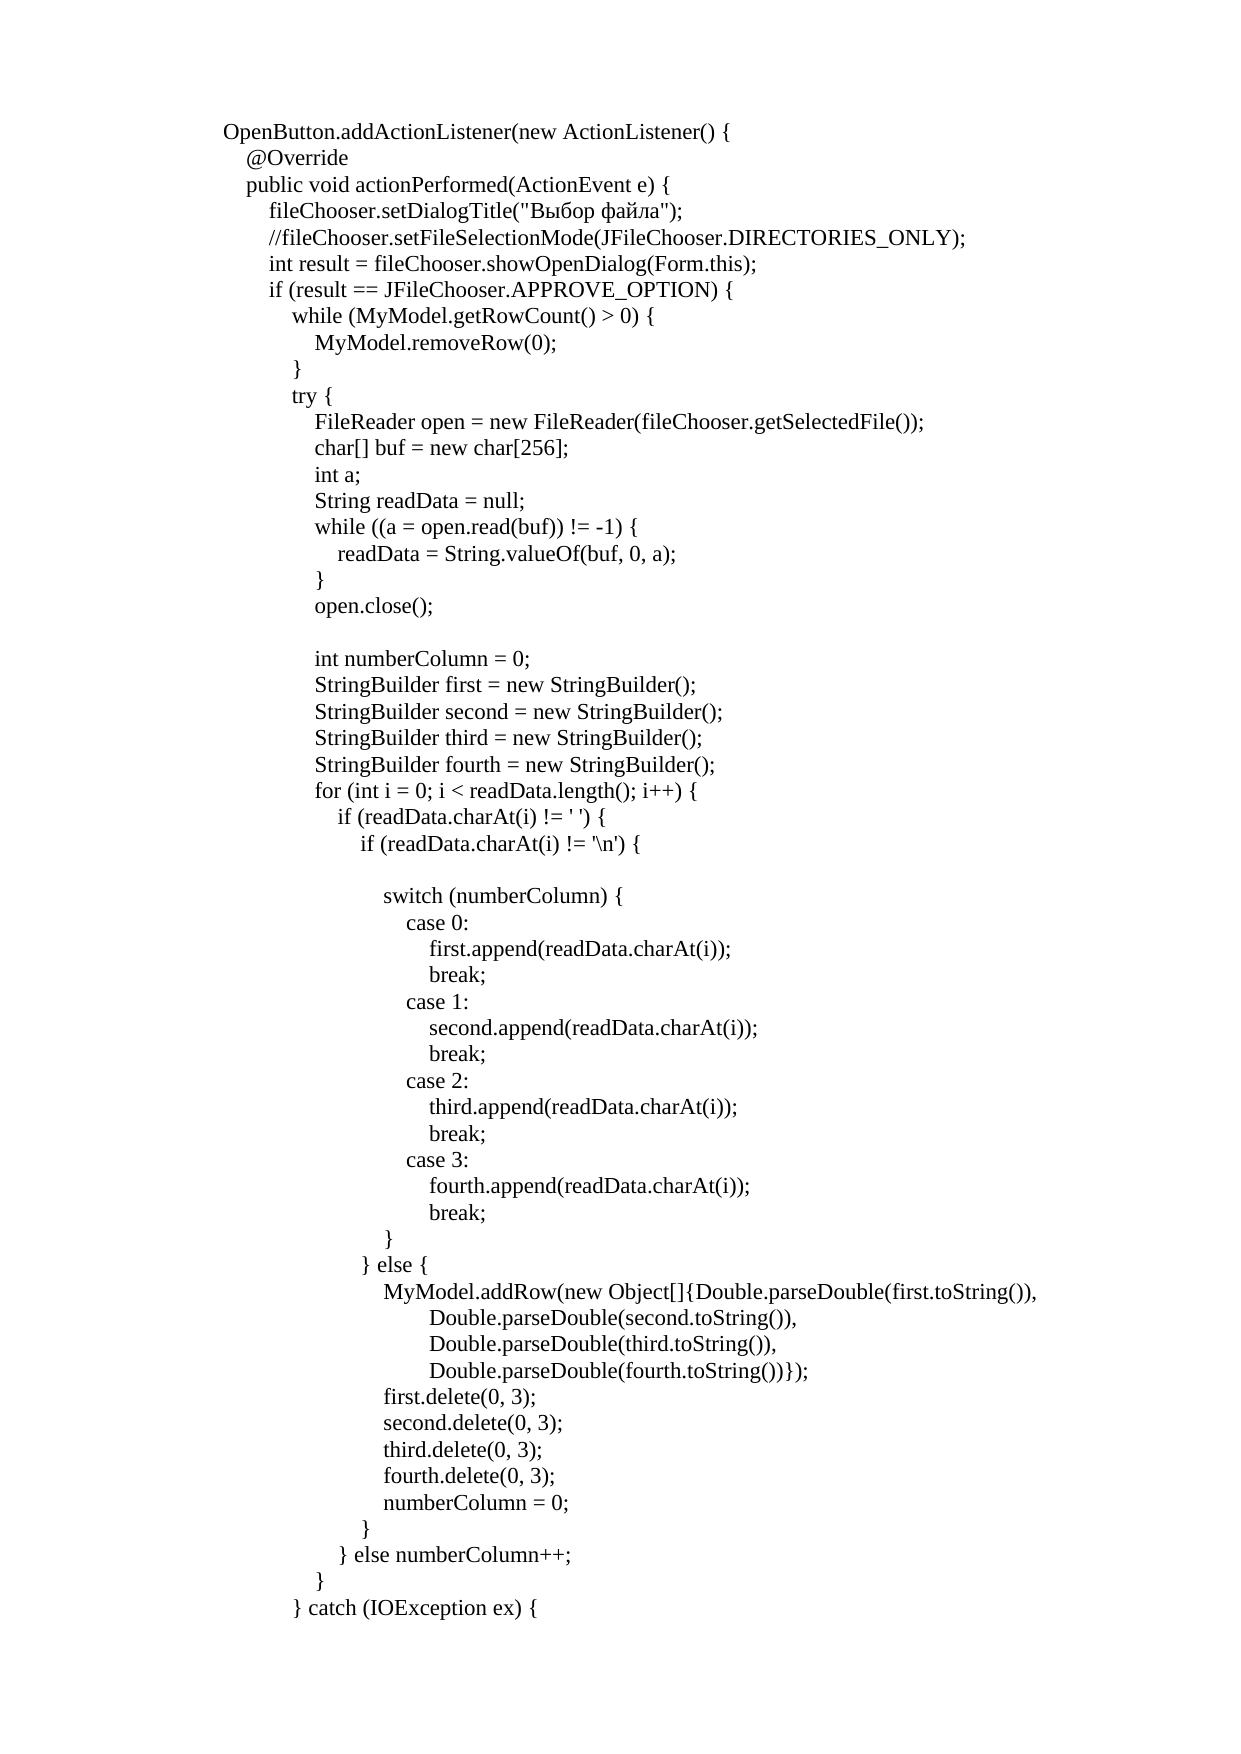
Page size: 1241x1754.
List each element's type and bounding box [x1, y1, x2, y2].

text [177, 118, 1152, 1620]
